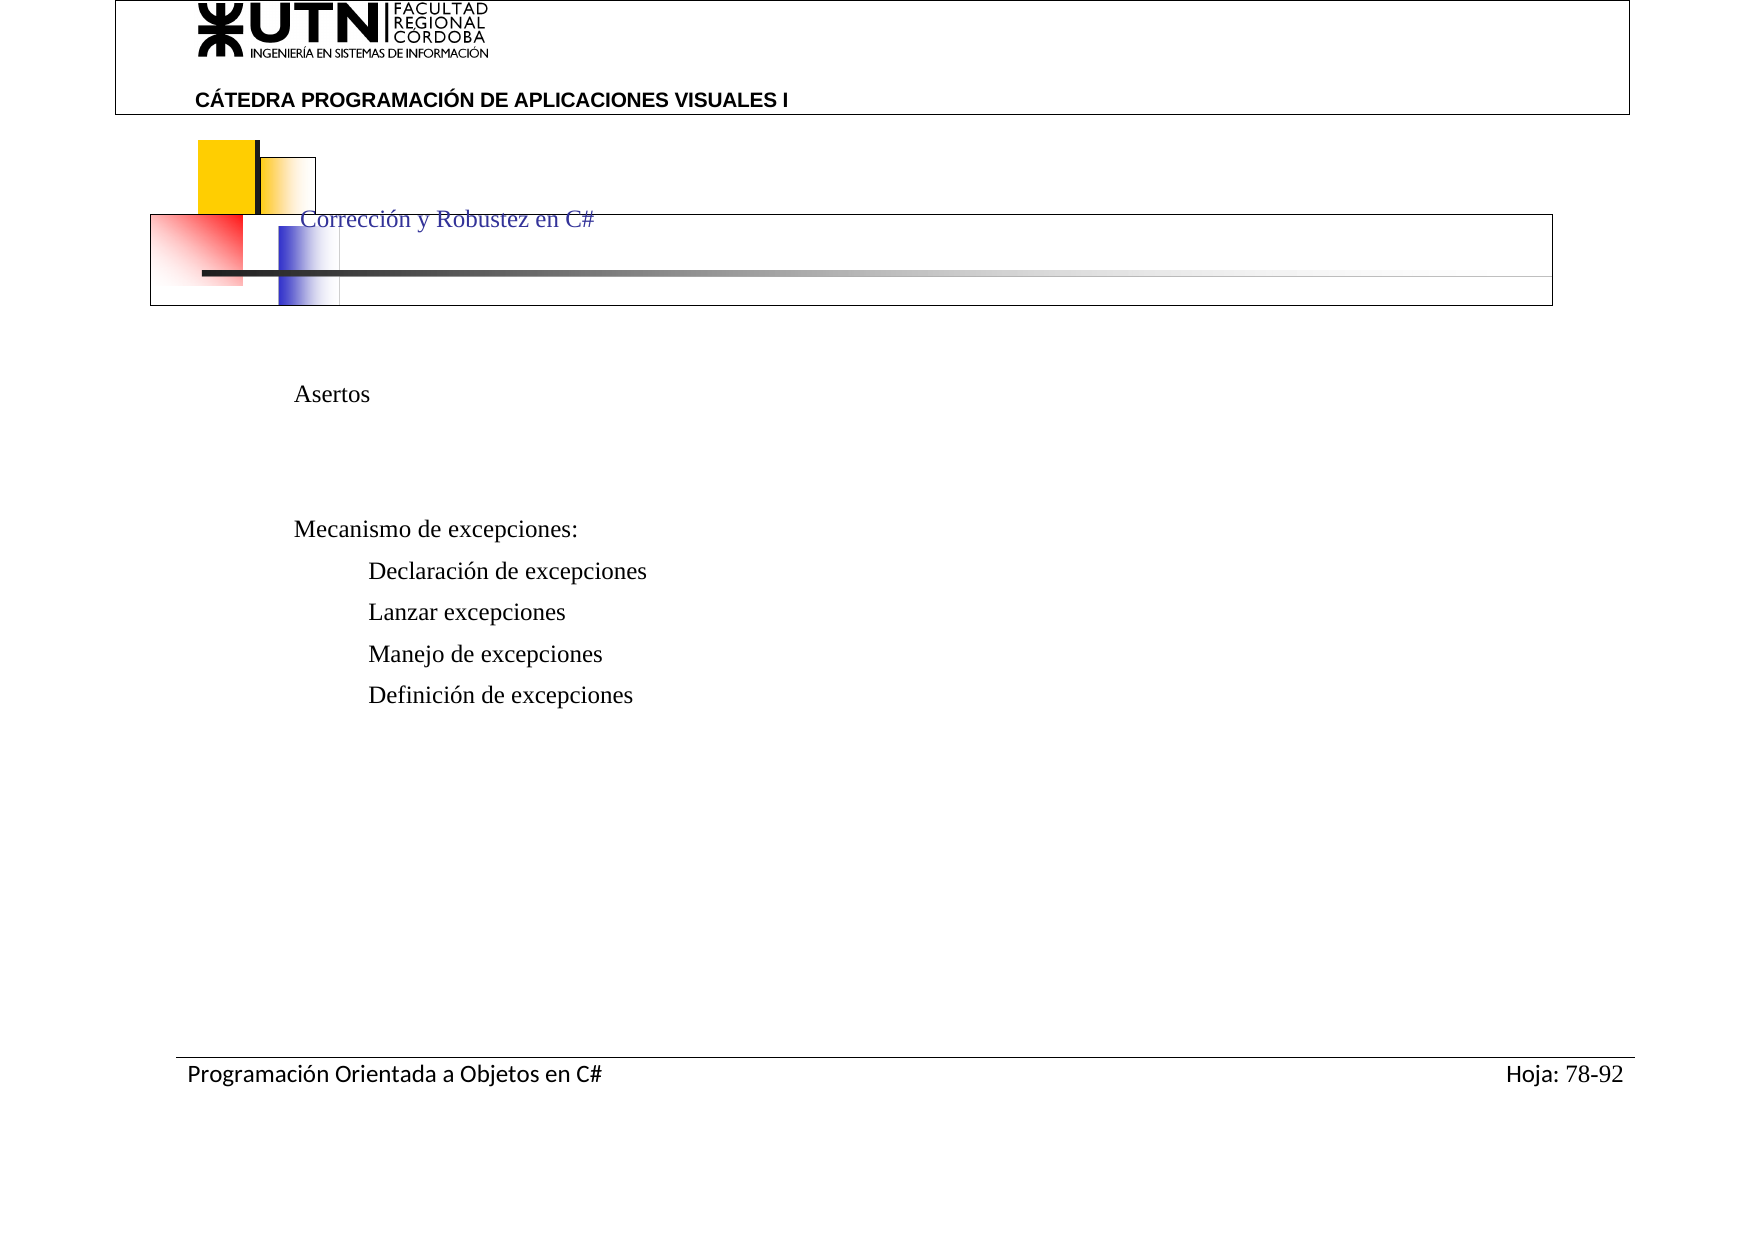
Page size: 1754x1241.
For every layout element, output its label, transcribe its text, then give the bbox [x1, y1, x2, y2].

picture [261, 158, 315, 206]
text Manejo de excepciones [349, 639, 1591, 668]
text Mecanismo de excepciones: [274, 514, 1591, 543]
text Declaración de excepciones [349, 556, 1591, 585]
picture [194, 1, 489, 59]
text Definición de excepciones [349, 680, 1591, 709]
picture [151, 215, 1552, 305]
text Lanzar excepciones [349, 597, 1591, 626]
text Asertos [274, 341, 1591, 416]
text Corrección y Robustez en C# [187, 206, 1591, 227]
